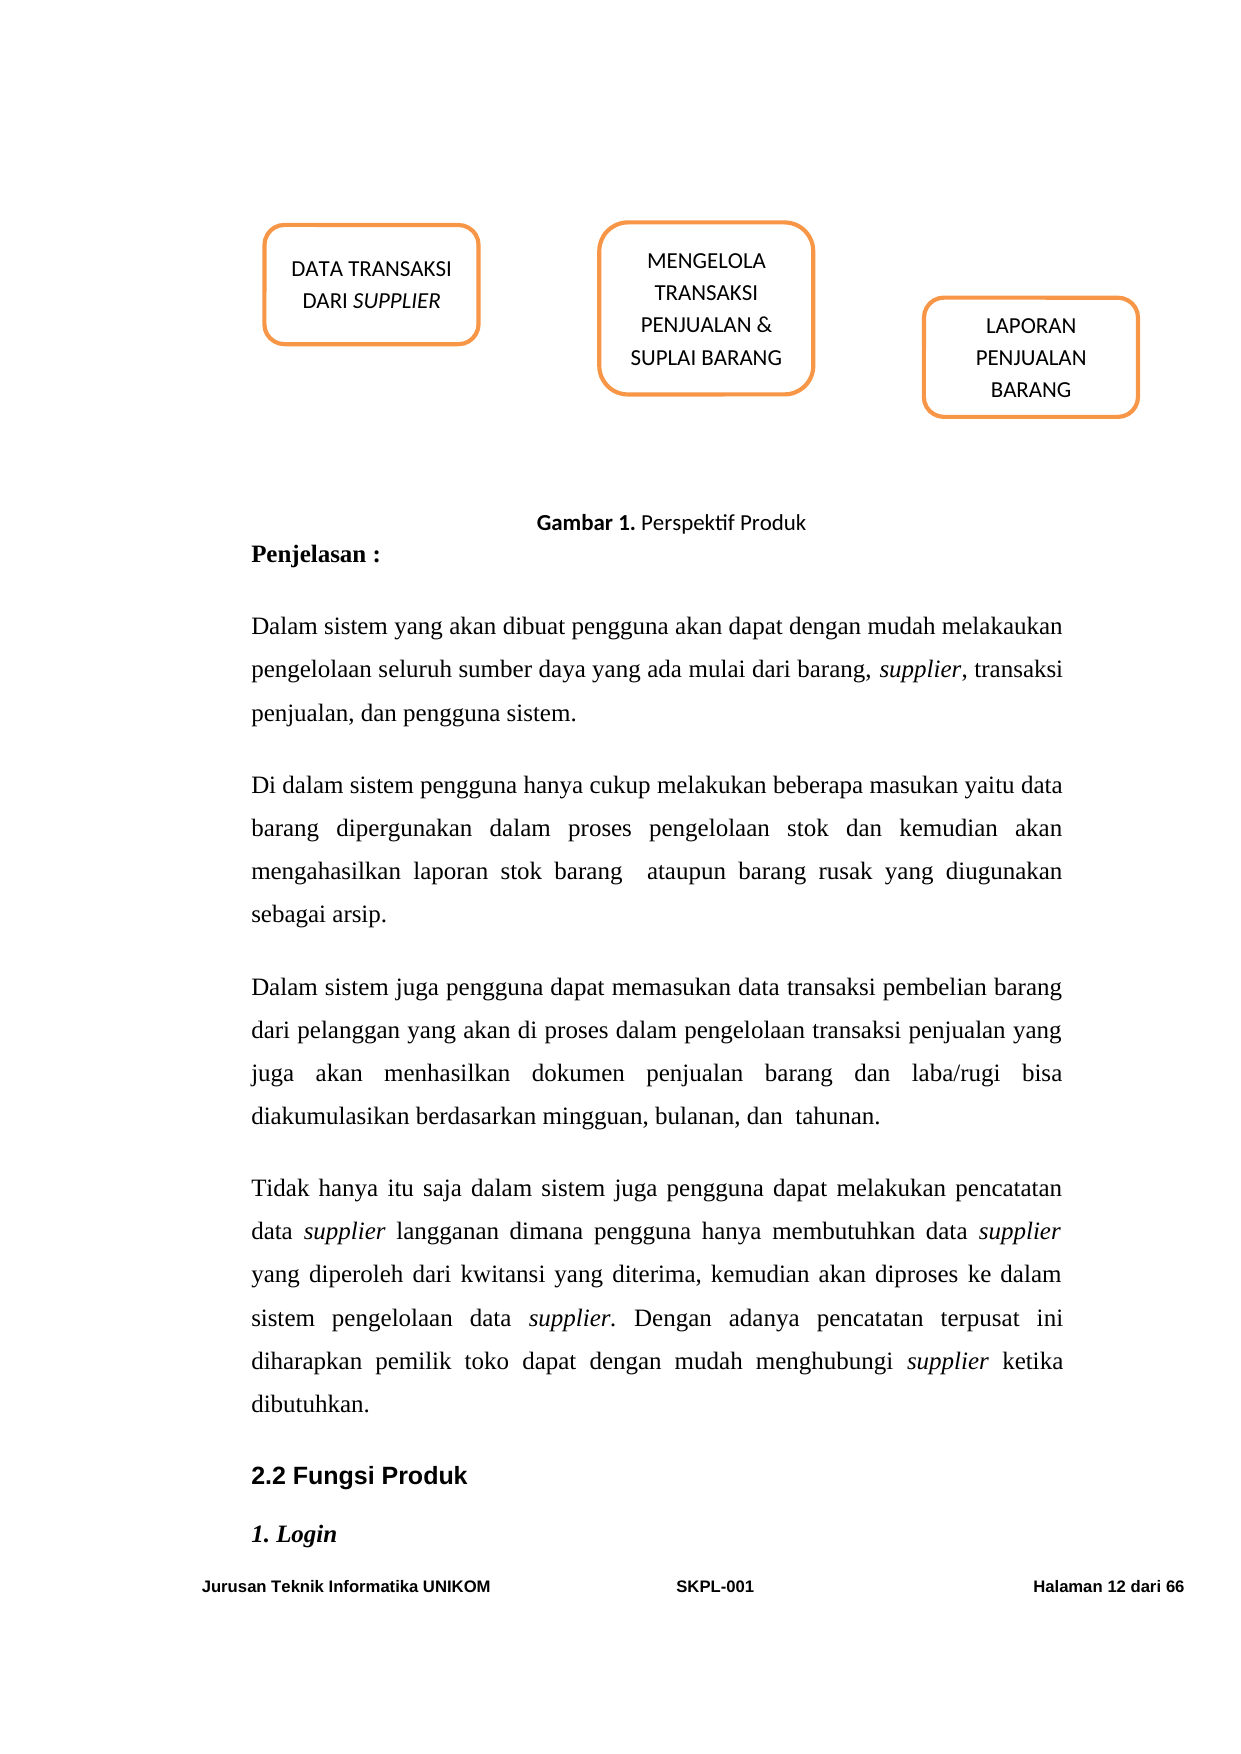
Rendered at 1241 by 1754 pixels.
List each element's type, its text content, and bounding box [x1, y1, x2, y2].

text 1. Login [251, 1519, 1063, 1548]
text Di dalam sistem pengguna hanya cukup melakukan beberapa masukan yaitu data barang dipergunakan dalam proses pengelolaan stok dan kemudian akan mengahasilkan laporan stok barang ataupun barang rusak yang diugunakan sebagai arsip. [251, 770, 1063, 928]
text Penjelasan : [251, 539, 1063, 568]
text 2.2 Fungsi Produk [251, 1461, 1063, 1490]
text Dalam sistem juga pengguna dapat memasukan data transaksi pembelian barang dari pelanggan yang akan di proses dalam pengelolaan transaksi penjualan yang juga akan menhasilkan dokumen penjualan barang dan laba/rugi bisa diakumulasikan berdasarkan mingguan, bulanan, dan tahunan. [251, 972, 1063, 1130]
text Dalam sistem yang akan dibuat pengguna akan dapat dengan mudah melakaukan pengelolaan seluruh sumber daya yang ada mulai dari barang, supplier, transaksi penjualan, dan pengguna sistem. [251, 611, 1063, 726]
text Tidak hanya itu saja dalam sistem juga pengguna dapat melakukan pencatatan data supplier langganan dimana pengguna hanya membutuhkan data supplier yang diperoleh dari kwitansi yang diterima, kemudian akan diproses ke dalam sistem pengelolaan data supplier. Dengan adanya pencatatan terpusat ini diharapkan pemilik toko dapat dengan mudah menghubungi supplier ketika dibutuhkan. [251, 1173, 1063, 1418]
